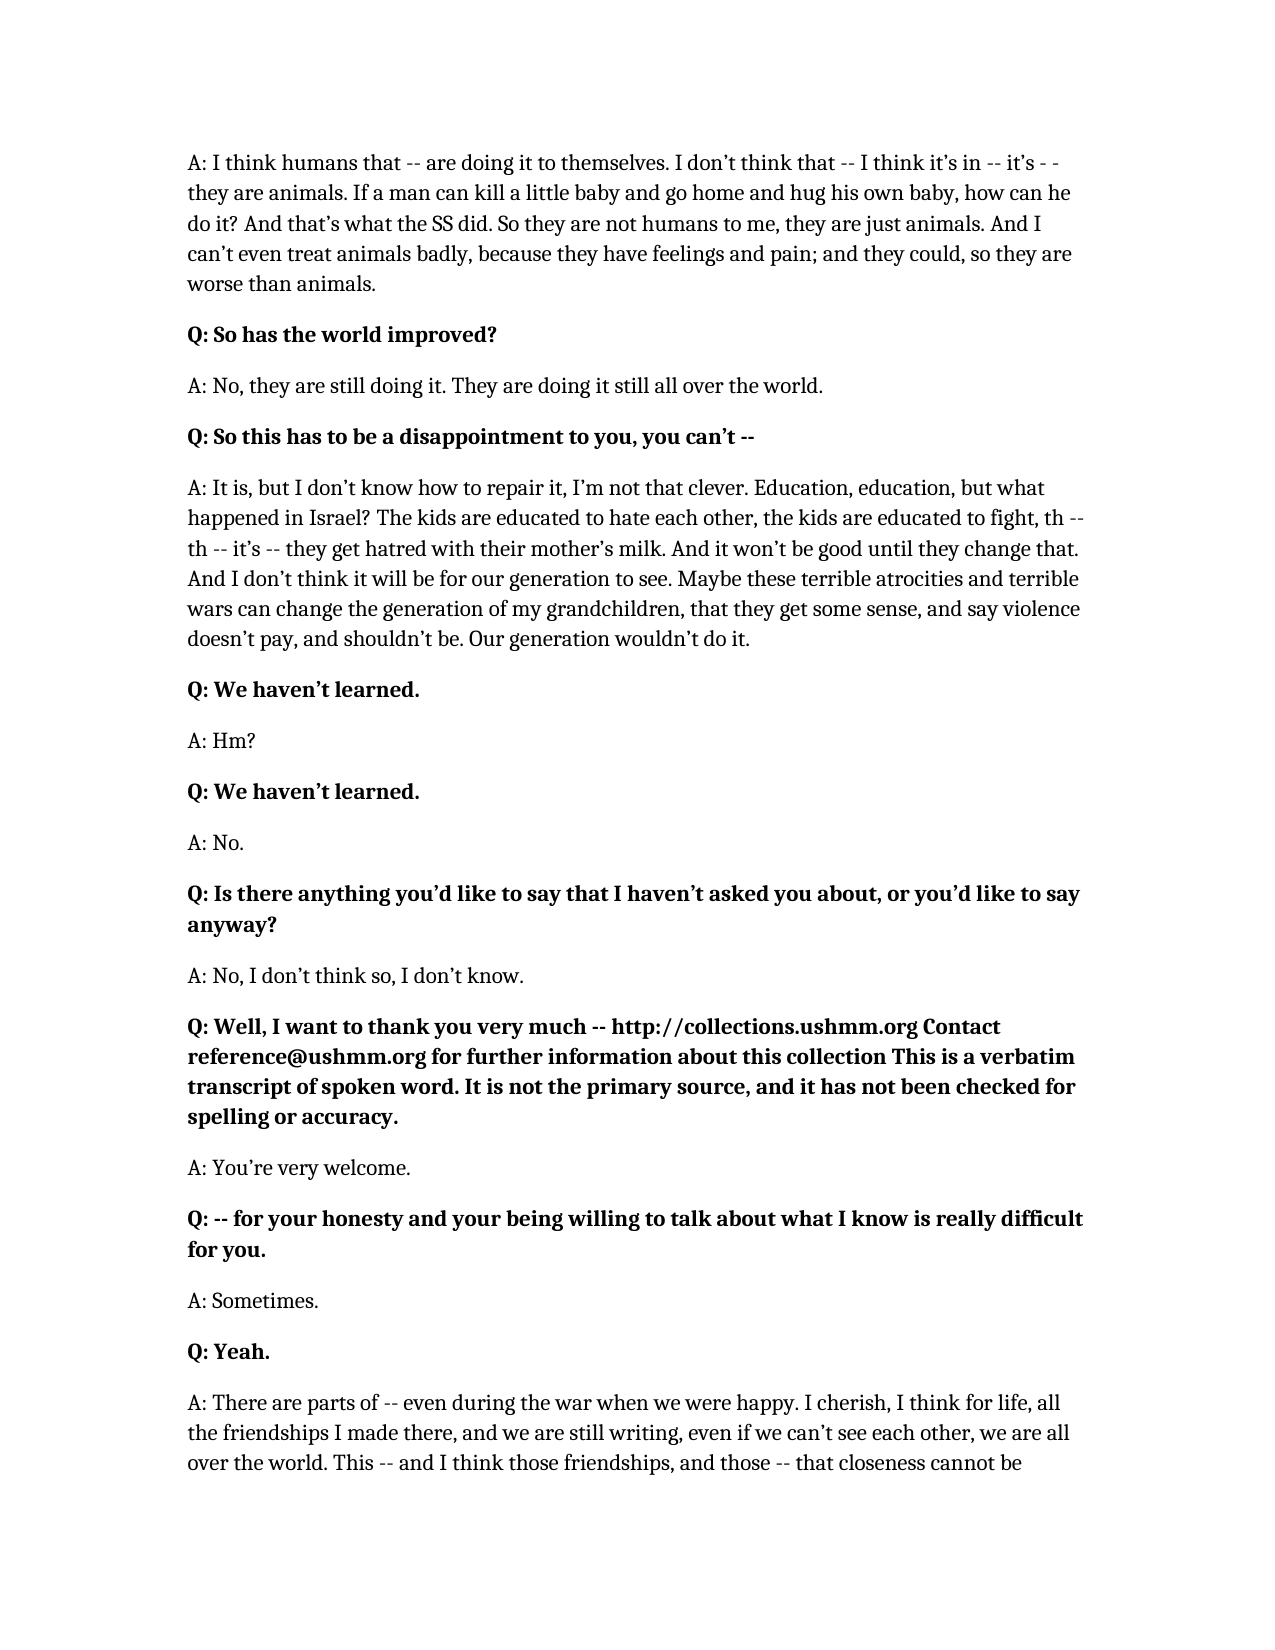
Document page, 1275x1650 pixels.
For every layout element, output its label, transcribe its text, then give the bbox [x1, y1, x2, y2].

text Q: We haven’t learned. [187, 677, 1087, 703]
text A: It is, but I don’t know how to repair it, I’m not that clever. Education, education, but what happened in Israel? The kids are educated to hate each other, the kids are educated to fight, th -- th -- it’s -- they get hatred with their mother’s milk. And it won’t be good until they change that. And I don’t think it will be for our generation to see. Maybe these terrible atrocities and terrible wars can change the generation of my grandchildren, that they get some sense, and say violence doesn’t pay, and shouldn’t be. Our generation wouldn’t do it. [187, 475, 1087, 652]
text Q: -- for your honesty and your being willing to talk about what I know is really difficult for you. [187, 1206, 1087, 1263]
text A: You’re very welcome. [187, 1155, 1087, 1182]
text Q: Well, I want to thank you very much -- http://collections.ushmm.org Contact reference@ushmm.org for further information about this collection This is a verbatim transcript of spoken word. It is not the primary source, and it has not been checked for spelling or accuracy. [187, 1013, 1087, 1131]
text A: No. [187, 830, 1087, 857]
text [187, 1389, 1087, 1476]
text Q: So has the world improved? [187, 322, 1087, 348]
text A: No, I don’t think so, I don’t know. [187, 962, 1087, 989]
text Q: We haven’t learned. [187, 779, 1087, 806]
text A: I think humans that -- are doing it to themselves. I don’t think that -- I think it’s in -- it’s - - they are animals. If a man can kill a little baby and go home and hug his own baby, how can he do it? And that’s what the SS did. So they are not humans to me, they are just animals. And I can’t even treat animals badly, because they have feelings and pain; and they could, so they are worse than animals. [187, 150, 1087, 297]
text A: Hm? [187, 728, 1087, 754]
text A: Sometimes. [187, 1287, 1087, 1314]
text Q: Is there anything you’d like to say that I haven’t asked you about, or you’d like to say anyway? [187, 881, 1087, 938]
text Q: Yeah. [187, 1338, 1087, 1365]
text A: No, they are still doing it. They are doing it still all over the world. [187, 373, 1087, 399]
text Q: So this has to be a disappointment to you, you can’t -- [187, 424, 1087, 450]
